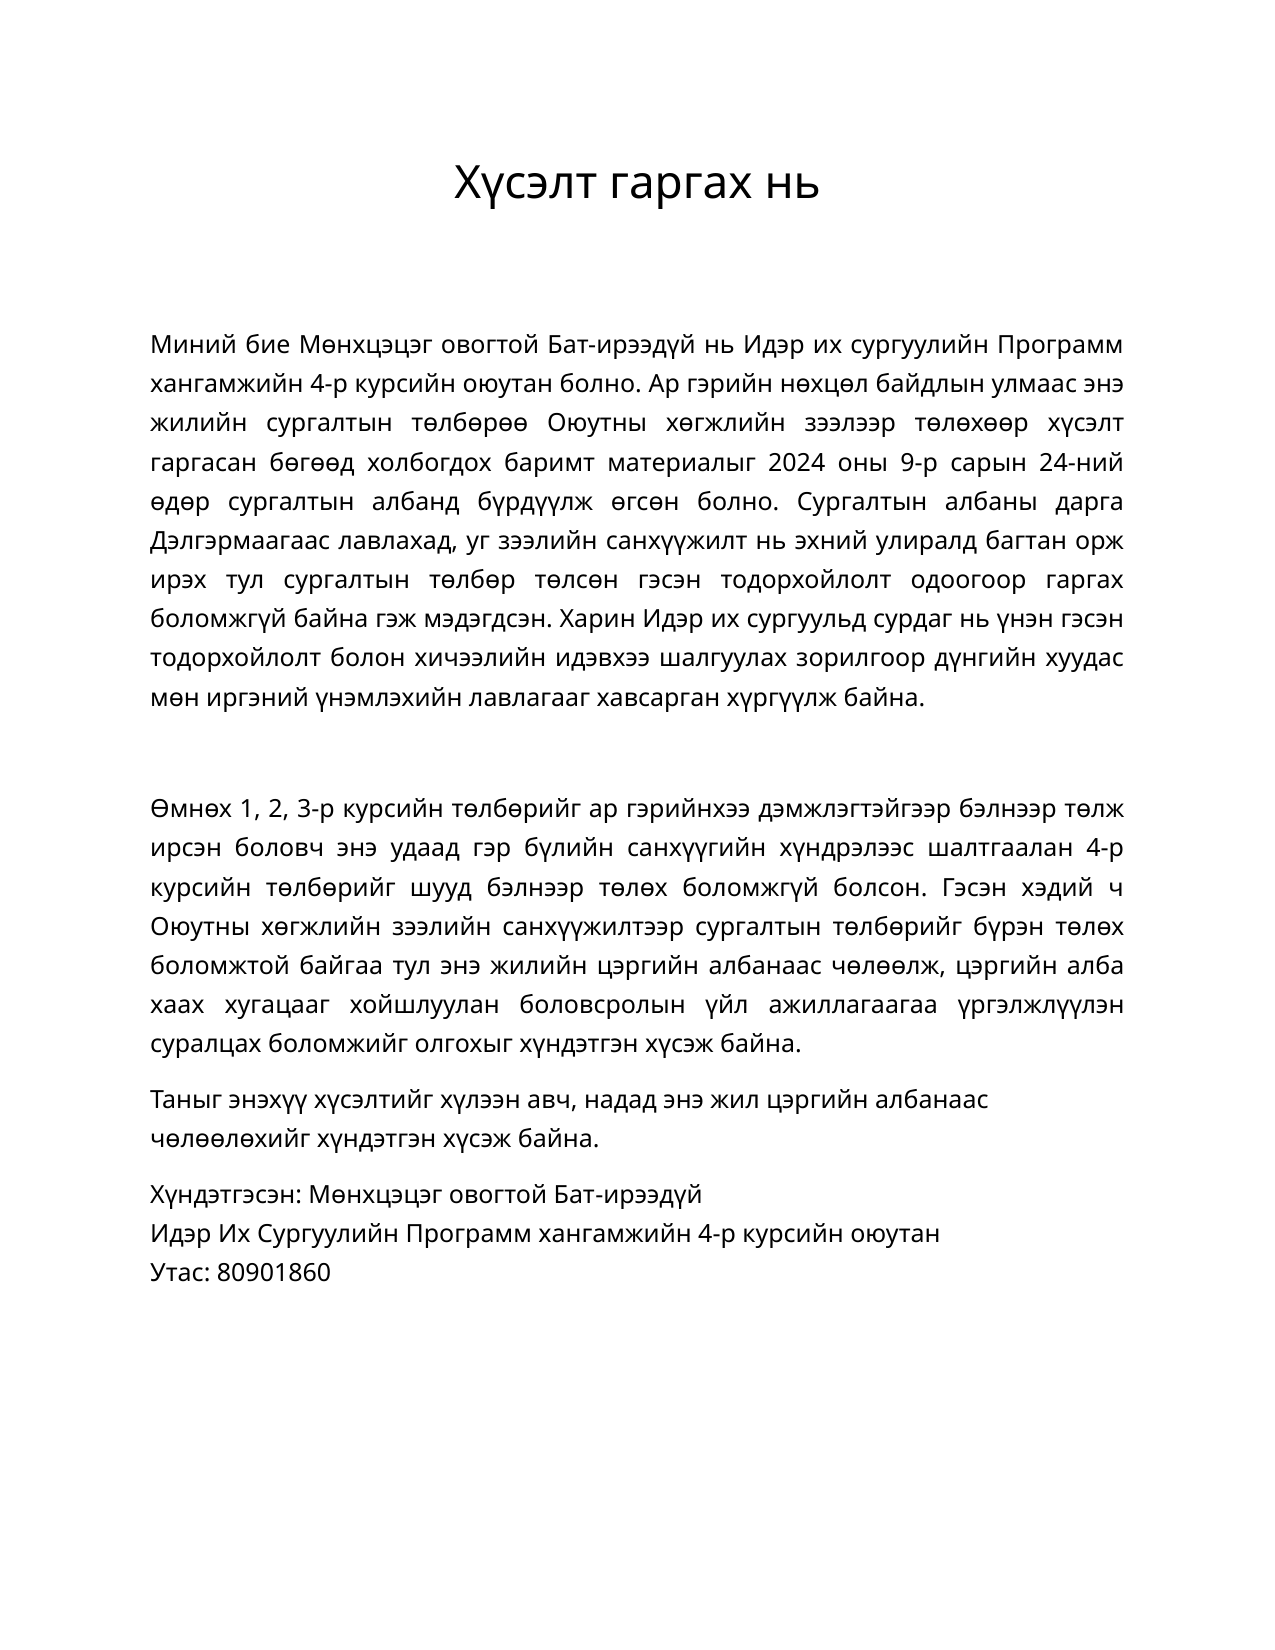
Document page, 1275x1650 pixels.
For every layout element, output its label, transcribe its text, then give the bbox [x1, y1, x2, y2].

text Хүндэтгэсэн: Мөнхцэцэг овогтой Бат-ирээдүй Идэр Их Сургуулийн Программ хангамжийн 4-р курсийн оюутан Утас: 80901860 [150, 1177, 1125, 1289]
text Хүсэлт гаргах нь [150, 150, 1125, 212]
text Миний бие Мөнхцэцэг овогтой Бат-ирээдүй нь Идэр их сургуулийн Программ хангамжийн 4-р курсийн оюутан болно. Ар гэрийн нөхцөл байдлын улмаас энэ жилийн сургалтын төлбөрөө Оюутны хөгжлийн зээлээр төлөхөөр хүсэлт гаргасан бөгөөд холбогдох баримт материалыг 2024 оны 9-р сарын 24-ний өдөр сургалтын албанд бүрдүүлж өгсөн болно. Сургалтын албаны дарга Дэлгэрмаагаас лавлахад, уг зээлийн санхүүжилт нь эхний улиралд багтан орж ирэх тул сургалтын төлбөр төлсөн гэсэн тодорхойлолт одоогоор гаргах боломжгүй байна гэж мэдэгдсэн. Харин Идэр их сургуульд сурдаг нь үнэн гэсэн тодорхойлолт болон хичээлийн идэвхээ шалгуулах зорилгоор дүнгийн хуудас мөн иргэний үнэмлэхийн лавлагааг хавсарган хүргүүлж байна. [150, 327, 1125, 713]
text Таныг энэхүү хүсэлтийг хүлээн авч, надад энэ жил цэргийн албанаас чөлөөлөхийг хүндэтгэн хүсэж байна. [150, 1082, 1125, 1155]
text Өмнөх 1, 2, 3-р курсийн төлбөрийг ар гэрийнхээ дэмжлэгтэйгээр бэлнээр төлж ирсэн боловч энэ удаад гэр бүлийн санхүүгийн хүндрэлээс шалтгаалан 4-р курсийн төлбөрийг шууд бэлнээр төлөх боломжгүй болсон. Гэсэн хэдий ч Оюутны хөгжлийн зээлийн санхүүжилтээр сургалтын төлбөрийг бүрэн төлөх боломжтой байгаа тул энэ жилийн цэргийн албанаас чөлөөлж, цэргийн алба хаах хугацааг хойшлуулан боловсролын үйл ажиллагаагаа үргэлжлүүлэн суралцах боломжийг олгохыг хүндэтгэн хүсэж байна. [150, 791, 1125, 1060]
